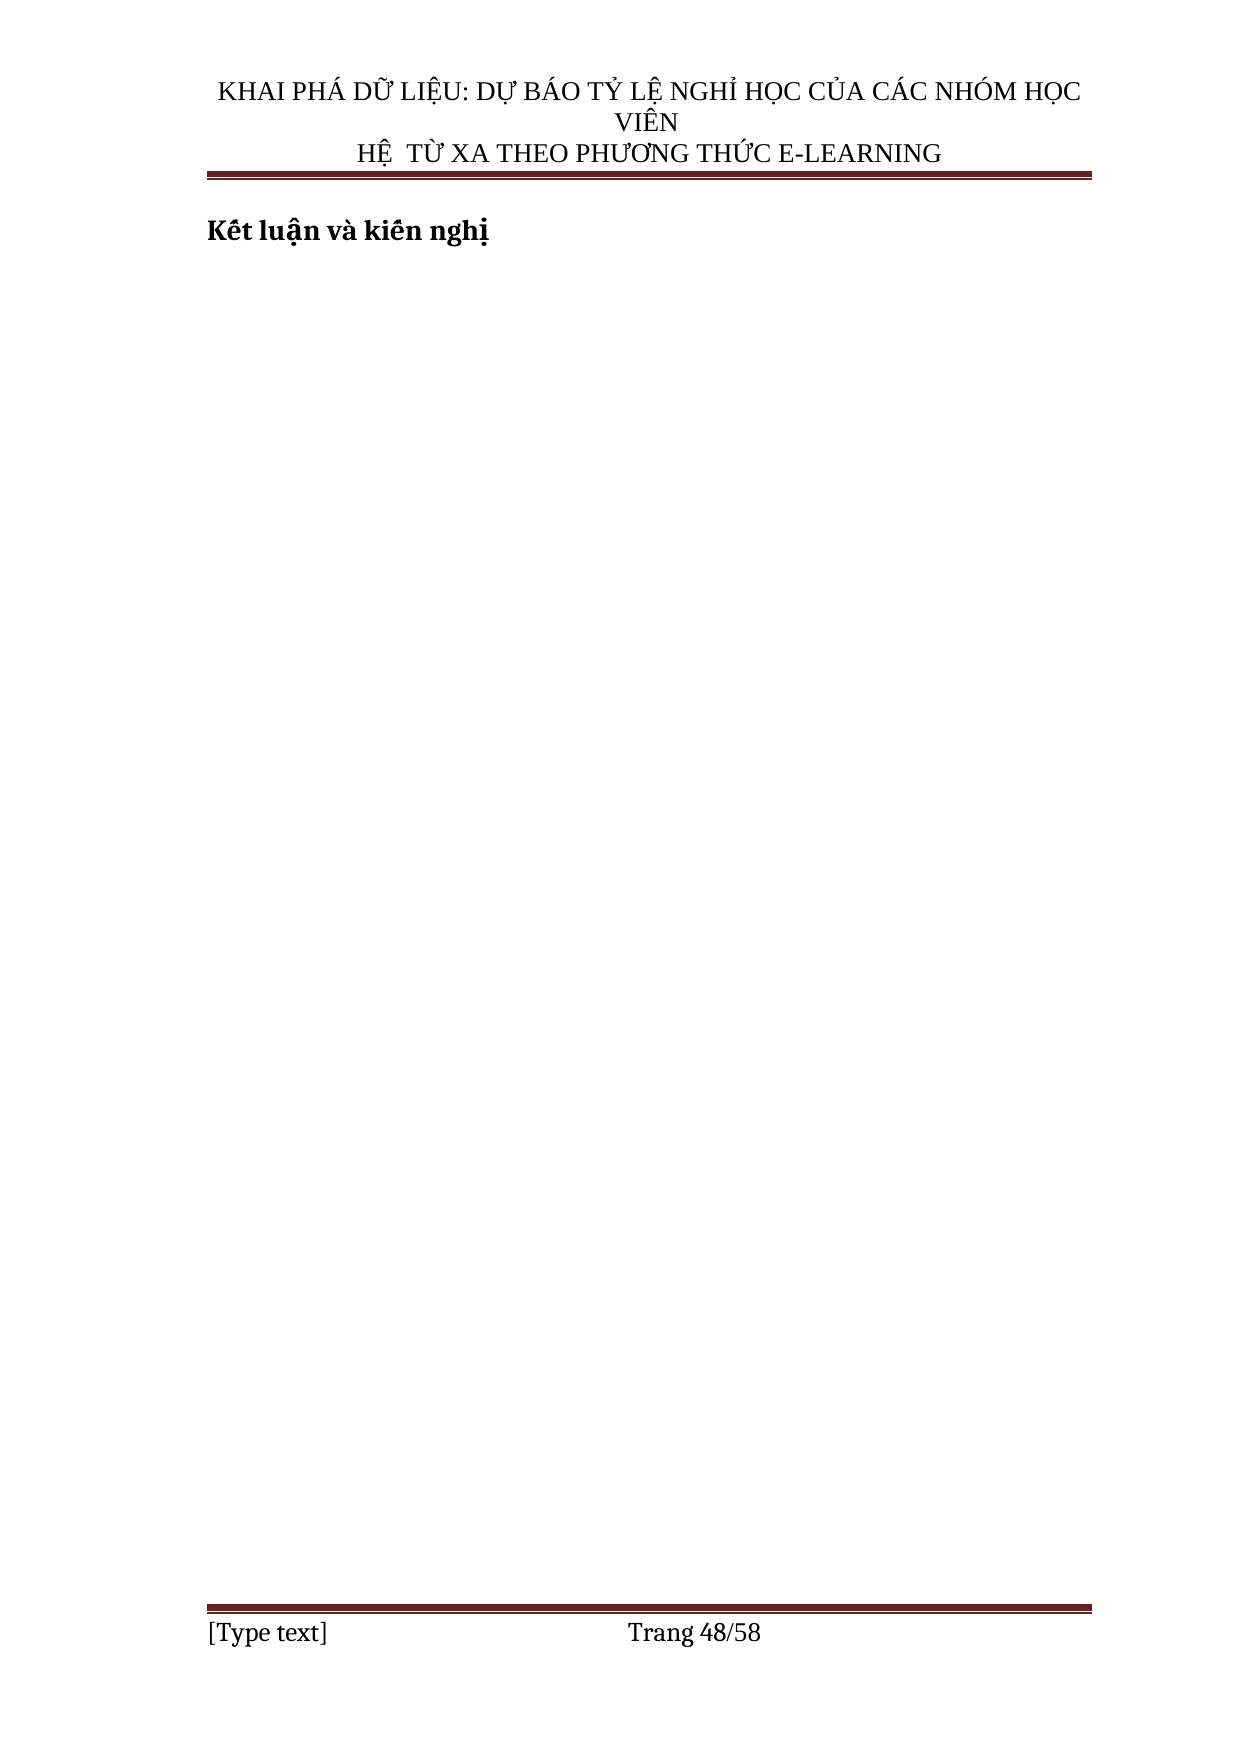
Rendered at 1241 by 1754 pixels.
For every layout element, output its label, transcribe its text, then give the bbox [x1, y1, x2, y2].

text Kết luận và kiến nghị [207, 214, 1092, 247]
